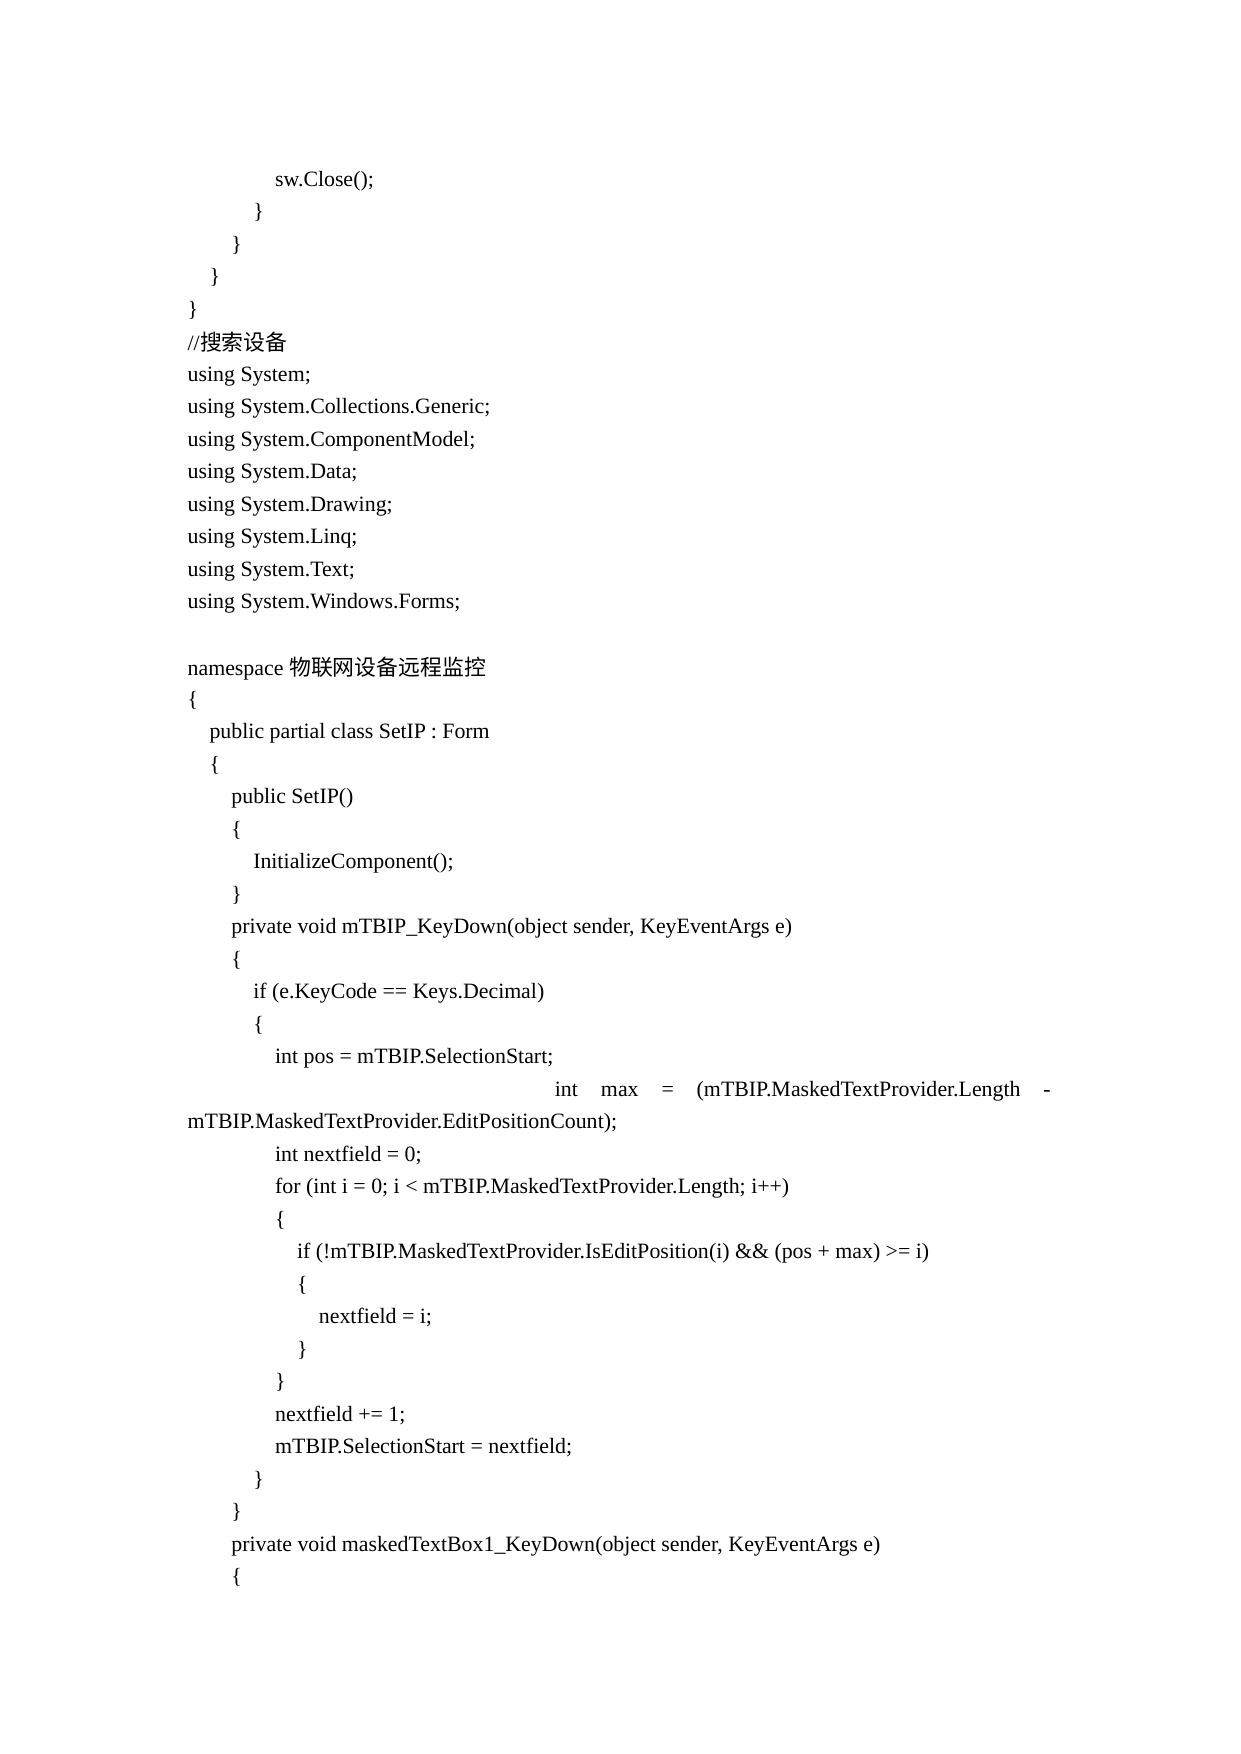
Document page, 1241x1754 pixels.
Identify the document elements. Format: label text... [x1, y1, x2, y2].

text int nextfield = 0; [187, 1137, 1053, 1169]
text private void maskedTextBox1_KeyDown(object sender, KeyEventArgs e) [187, 1527, 1053, 1559]
text int max = (mTBIP.MaskedTextProvider.Length - mTBIP.MaskedTextProvider.EditPositionCount); [187, 1072, 1053, 1137]
text } [187, 1364, 1053, 1397]
text if (e.KeyCode == Keys.Decimal) [187, 974, 1053, 1007]
text //搜索设备 [187, 324, 1053, 357]
text } [187, 1332, 1053, 1364]
text } [187, 259, 1053, 292]
text if (!mTBIP.MaskedTextProvider.IsEditPosition(i) && (pos + max) >= i) [187, 1234, 1053, 1267]
text namespace 物联网设备远程监控 [187, 649, 1053, 682]
text { [187, 1007, 1053, 1039]
text { [187, 682, 1053, 714]
text for (int i = 0; i < mTBIP.MaskedTextProvider.Length; i++) [187, 1169, 1053, 1202]
text using System.Windows.Forms; [187, 584, 1053, 617]
text } [187, 1462, 1053, 1494]
text } [187, 1494, 1053, 1527]
text } [187, 292, 1053, 324]
text } [187, 194, 1053, 227]
text { [187, 1267, 1053, 1299]
text private void mTBIP_KeyDown(object sender, KeyEventArgs e) [187, 909, 1053, 942]
text public SetIP() [187, 779, 1053, 812]
text using System.ComponentModel; [187, 422, 1053, 454]
text { [187, 1202, 1053, 1234]
text using System.Drawing; [187, 487, 1053, 519]
text using System; [187, 357, 1053, 389]
text } [187, 877, 1053, 909]
text { [187, 942, 1053, 974]
text mTBIP.SelectionStart = nextfield; [187, 1429, 1053, 1462]
text { [187, 812, 1053, 844]
text InitializeComponent(); [187, 844, 1053, 877]
text using System.Text; [187, 552, 1053, 584]
text int pos = mTBIP.SelectionStart; [187, 1039, 1053, 1072]
text public partial class SetIP : Form [187, 714, 1053, 747]
text { [187, 1559, 1053, 1592]
text using System.Data; [187, 454, 1053, 487]
text using System.Collections.Generic; [187, 389, 1053, 422]
text nextfield = i; [187, 1299, 1053, 1332]
text nextfield += 1; [187, 1397, 1053, 1429]
text { [187, 747, 1053, 779]
text sw.Close(); [187, 162, 1053, 194]
text } [187, 227, 1053, 259]
text using System.Linq; [187, 519, 1053, 552]
